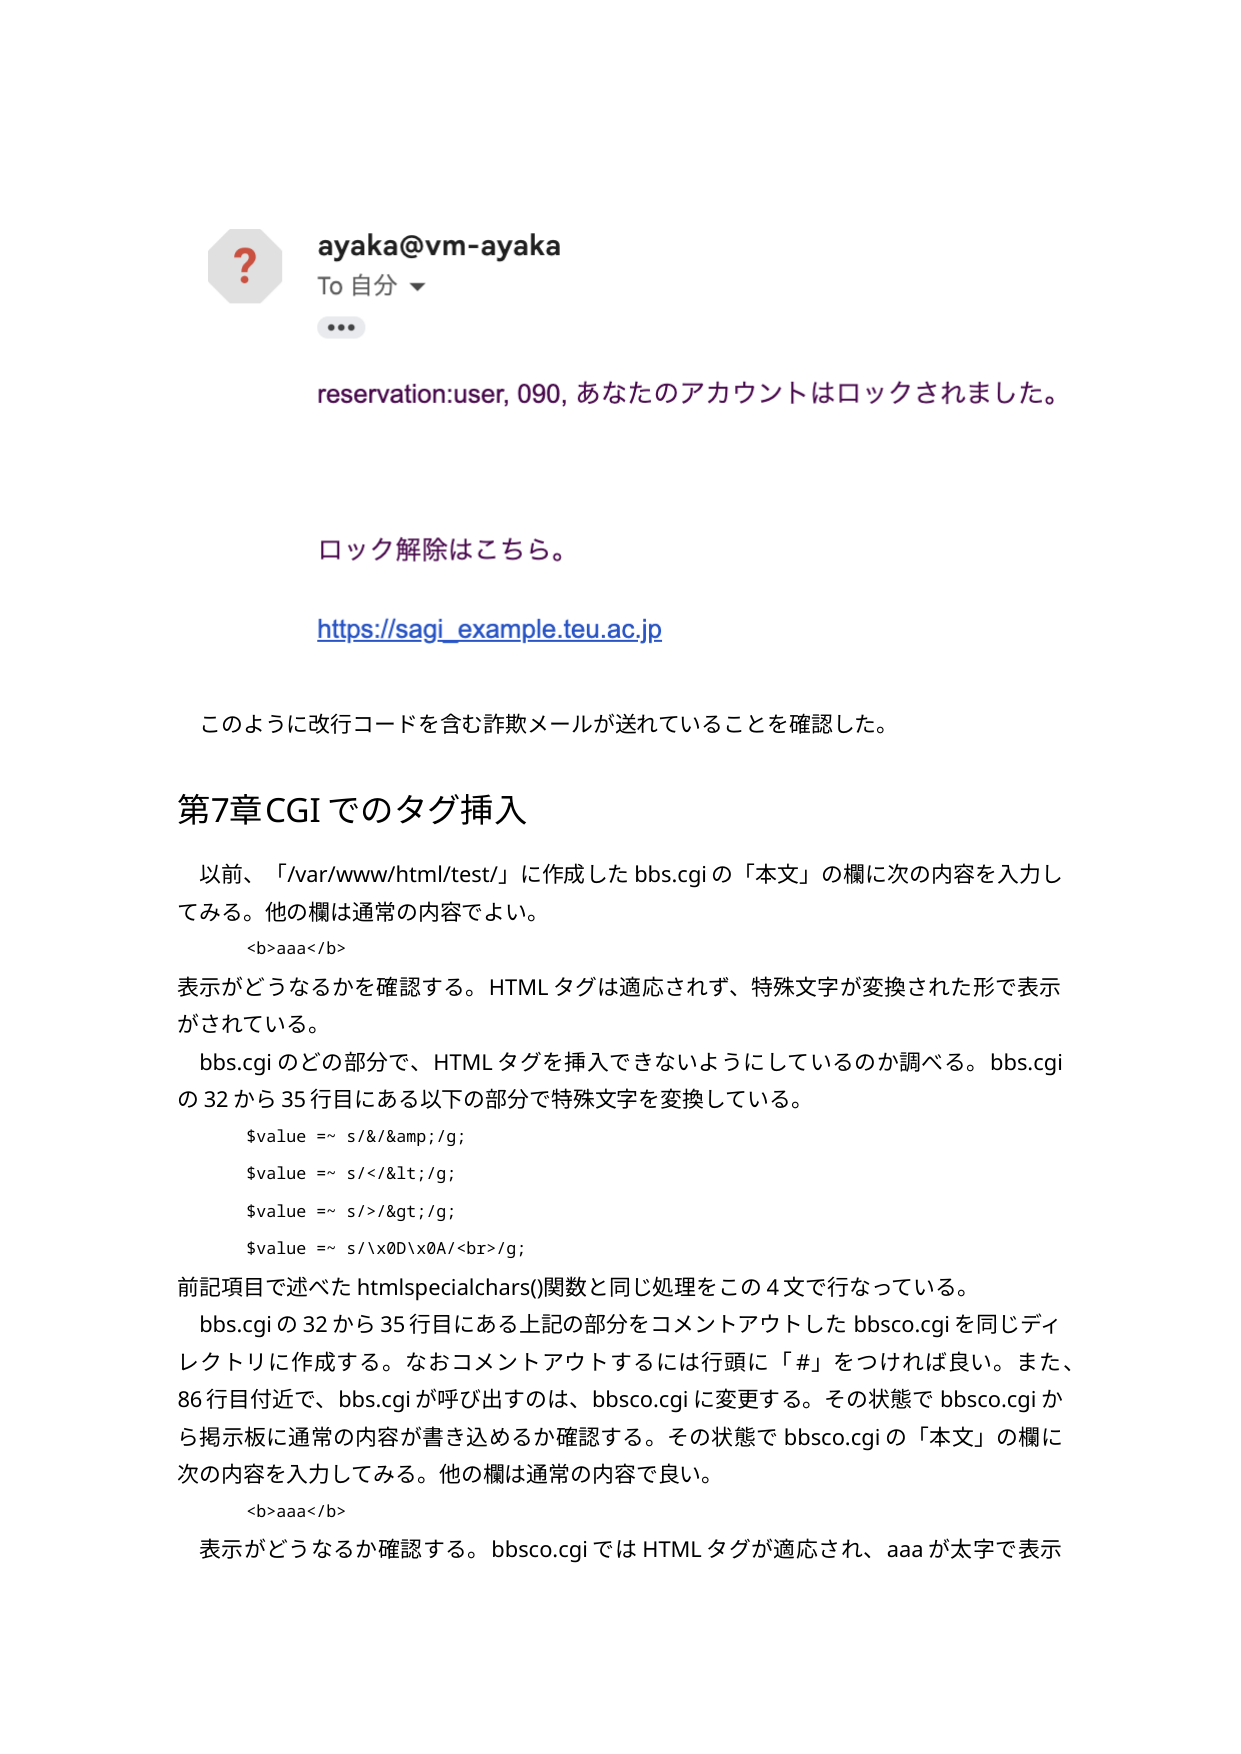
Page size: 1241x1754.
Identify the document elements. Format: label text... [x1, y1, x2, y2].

text $value =~ s/\x0D\x0A/<br>/g; [246, 1229, 1041, 1267]
text 表示がどうなるかを確認する。HTMLタグは適応されず、特殊文字が変換された形で表示がされている。 [177, 967, 1063, 1042]
text <b>aaa</b> [246, 929, 1041, 967]
text $value =~ s/</&lt;/g; [246, 1154, 1041, 1192]
text bbs.cgiの32から35行目にある上記の部分をコメントアウトしたbbsco.cgiを同じディレクトリに作成する。なおコメントアウトするには行頭に「#」をつければ良い。また、86行目付近で、bbs.cgiが呼び出すのは、bbsco.cgiに変更する。その状態でbbsco.cgiから掲示板に通常の内容が書き込めるか確認する。その状態でbbsco.cgiの「本文」の欄に次の内容を入力してみる。他の欄は通常の内容で良い。 [177, 1304, 1063, 1492]
text このように改行コードを含む詐欺メールが送れていることを確認した。 [177, 704, 1063, 742]
text $value =~ s/&/&amp;/g; [246, 1117, 1041, 1154]
subtitle CGIでのタグ挿入 [177, 771, 1063, 846]
text 前記項目で述べたhtmlspecialchars()関数と同じ処理をこの4文で行なっている。 [177, 1267, 1063, 1304]
text 以前、「/var/www/html/test/」に作成したbbs.cgiの「本文」の欄に次の内容を入力してみる。他の欄は通常の内容でよい。 [177, 854, 1063, 929]
text bbs.cgiのどの部分で、HTMLタグを挿入できないようにしているのか調べる。bbs.cgiの32から35行目にある以下の部分で特殊文字を変換している。 [177, 1042, 1063, 1117]
text <b>aaa</b> [246, 1492, 1041, 1529]
picture [199, 216, 1085, 672]
text $value =~ s/>/&gt;/g; [246, 1192, 1041, 1229]
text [177, 1529, 1063, 1567]
